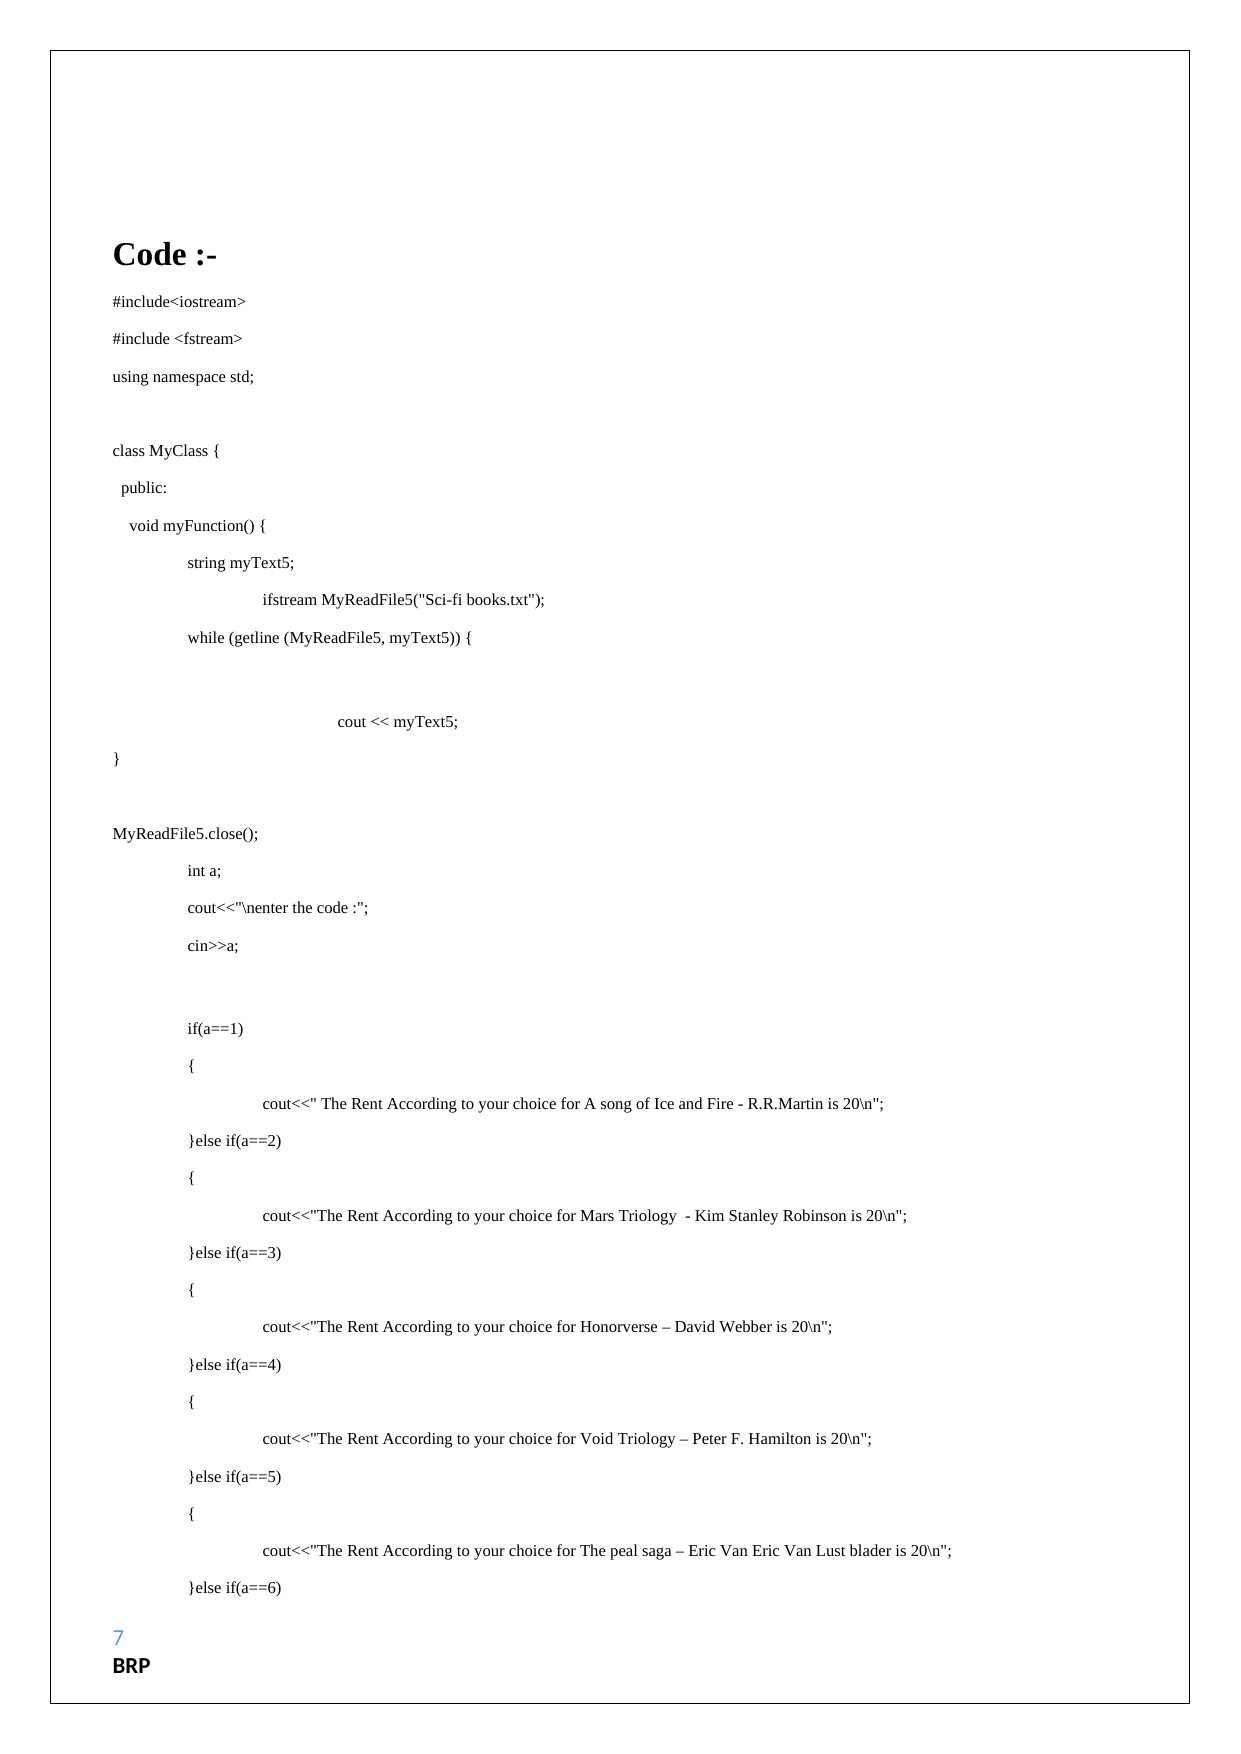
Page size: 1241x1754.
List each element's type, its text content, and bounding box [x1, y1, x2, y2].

text { [112, 1392, 1128, 1411]
text }else if(a==2) [112, 1131, 1128, 1150]
text ifstream MyReadFile5("Sci-fi books.txt"); [112, 590, 1128, 609]
text }else if(a==6) [112, 1578, 1128, 1597]
text cout << myText5; [112, 712, 1128, 731]
text using namespace std; [112, 366, 1128, 386]
text #include<iostream> [112, 292, 1128, 311]
text }else if(a==4) [112, 1354, 1128, 1374]
text } [112, 749, 1128, 768]
text Code :- [112, 234, 1128, 272]
text #include <fstream> [112, 329, 1128, 348]
text cout<<"The Rent According to your choice for Honorverse – David Webber is 20\n"; [112, 1317, 1128, 1336]
text }else if(a==3) [112, 1243, 1128, 1262]
text cout<<" The Rent According to your choice for A song of Ice and Fire - R.R.Martin is 20\n"; [112, 1093, 1128, 1113]
text cout<<"The Rent According to your choice for Void Triology – Peter F. Hamilton is 20\n"; [112, 1429, 1128, 1448]
text cout<<"The Rent According to your choice for Mars Triology - Kim Stanley Robinson is 20\n"; [112, 1205, 1128, 1224]
text int a; [112, 861, 1128, 880]
text cin>>a; [112, 935, 1128, 954]
text void myFunction() { [112, 516, 1128, 535]
text { [112, 1168, 1128, 1187]
text public: [112, 478, 1128, 497]
text }else if(a==5) [112, 1466, 1128, 1486]
text cout<<"The Rent According to your choice for The peal saga – Eric Van Eric Van Lust blader is 20\n"; [112, 1541, 1128, 1560]
text while (getline (MyReadFile5, myText5)) { [112, 627, 1128, 647]
text class MyClass { [112, 441, 1128, 460]
text MyReadFile5.close(); [112, 823, 1128, 843]
text { [112, 1504, 1128, 1523]
text if(a==1) [112, 1019, 1128, 1038]
text { [112, 1056, 1128, 1075]
text string myText5; [112, 553, 1128, 572]
text cout<<"\nenter the code :"; [112, 898, 1128, 917]
text { [112, 1280, 1128, 1299]
